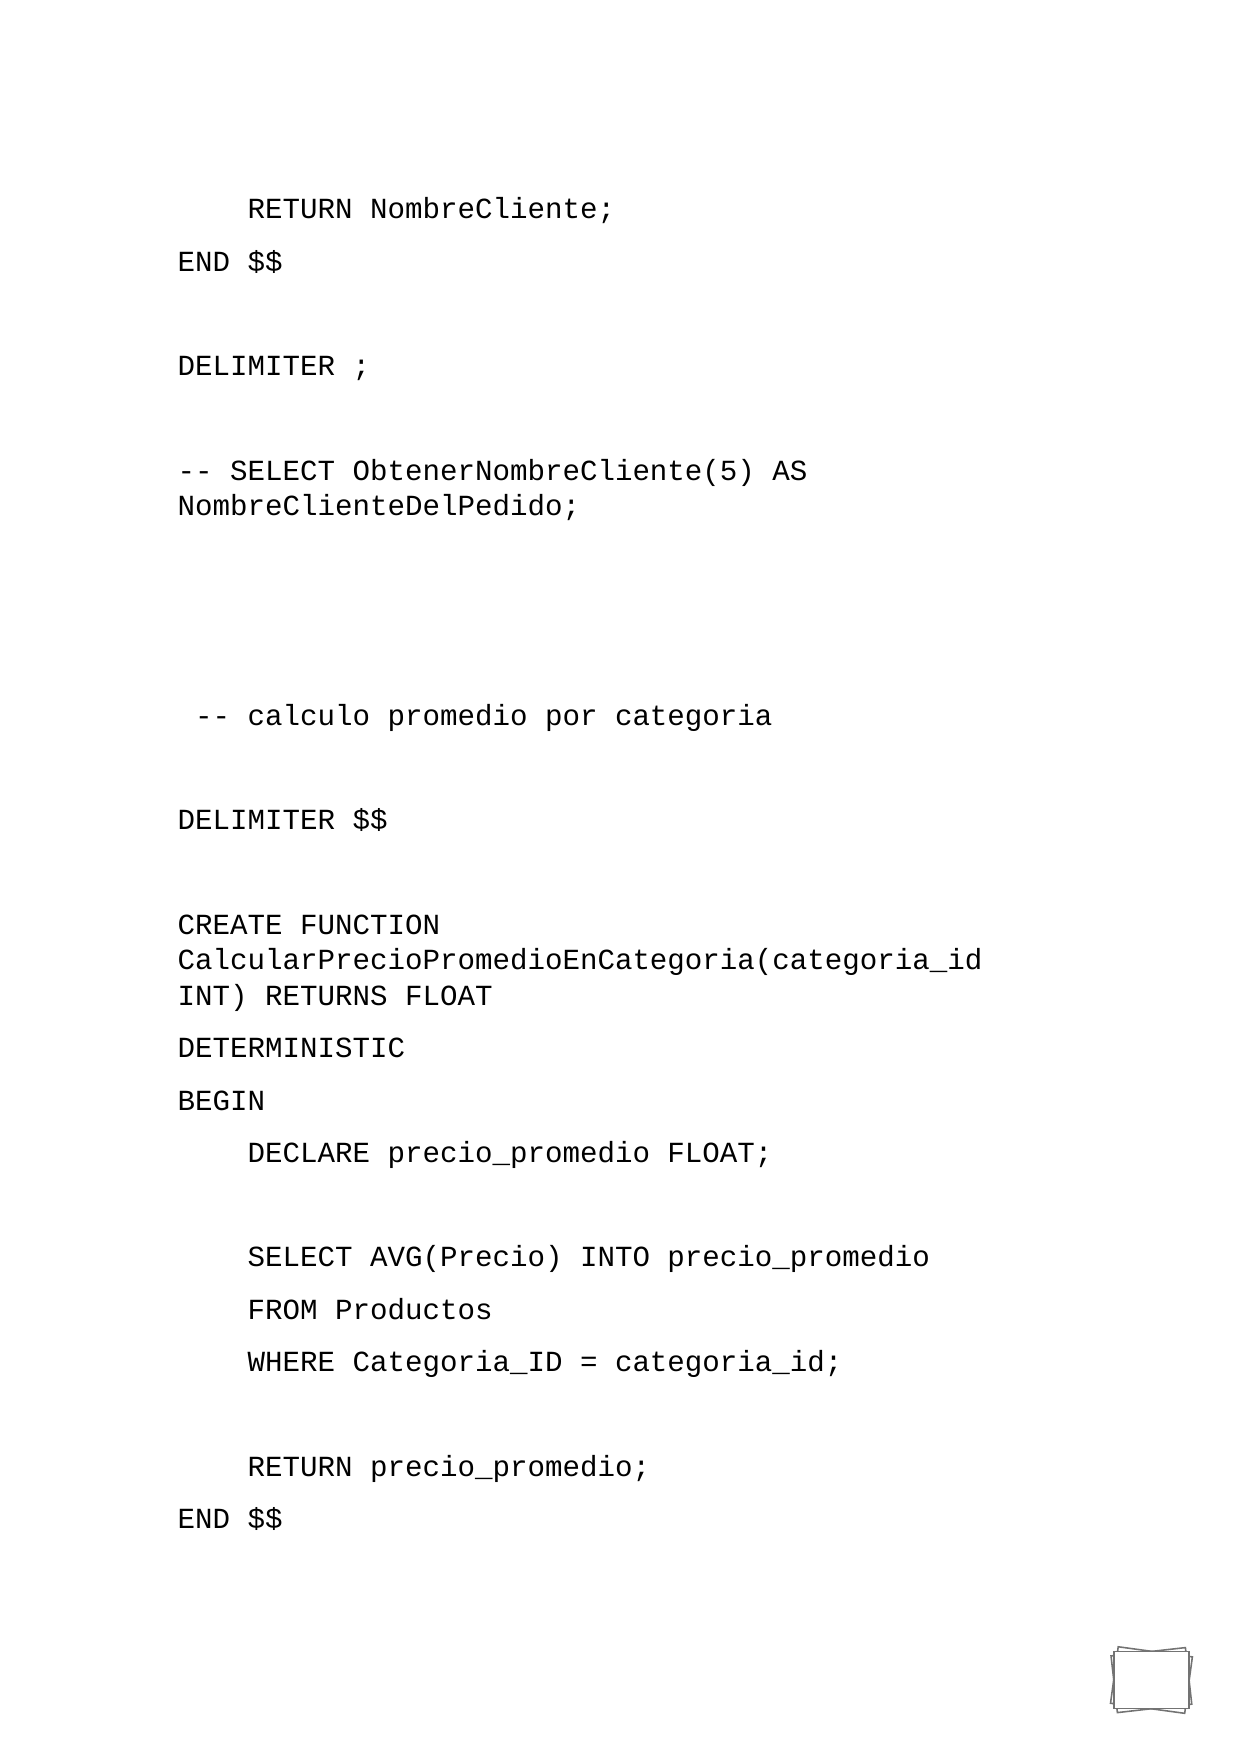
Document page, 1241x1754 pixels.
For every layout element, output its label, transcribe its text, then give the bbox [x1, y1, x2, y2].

text SELECT AVG(Precio) INTO precio_promedio [177, 1243, 1063, 1276]
text -- calculo promedio por categoria [177, 701, 1063, 734]
text DETERMINISTIC [177, 1033, 1063, 1066]
text DECLARE precio_promedio FLOAT; [177, 1138, 1063, 1171]
text WHERE Categoria_ID = categoria_id; [177, 1347, 1063, 1380]
text RETURN precio_promedio; [177, 1452, 1063, 1485]
text BEGIN [177, 1086, 1063, 1119]
text END $$ [177, 1504, 1063, 1537]
text CREATE FUNCTION CalcularPrecioPromedioEnCategoria(categoria_id INT) RETURNS FLOAT [177, 910, 1063, 1014]
text END $$ [177, 247, 1063, 280]
text DELIMITER $$ [177, 805, 1063, 838]
text FROM Productos [177, 1295, 1063, 1328]
text DELIMITER ; [177, 351, 1063, 384]
text RETURN NombreCliente; [177, 194, 1063, 227]
text -- SELECT ObtenerNombreCliente(5) AS NombreClienteDelPedido; [177, 456, 1063, 524]
